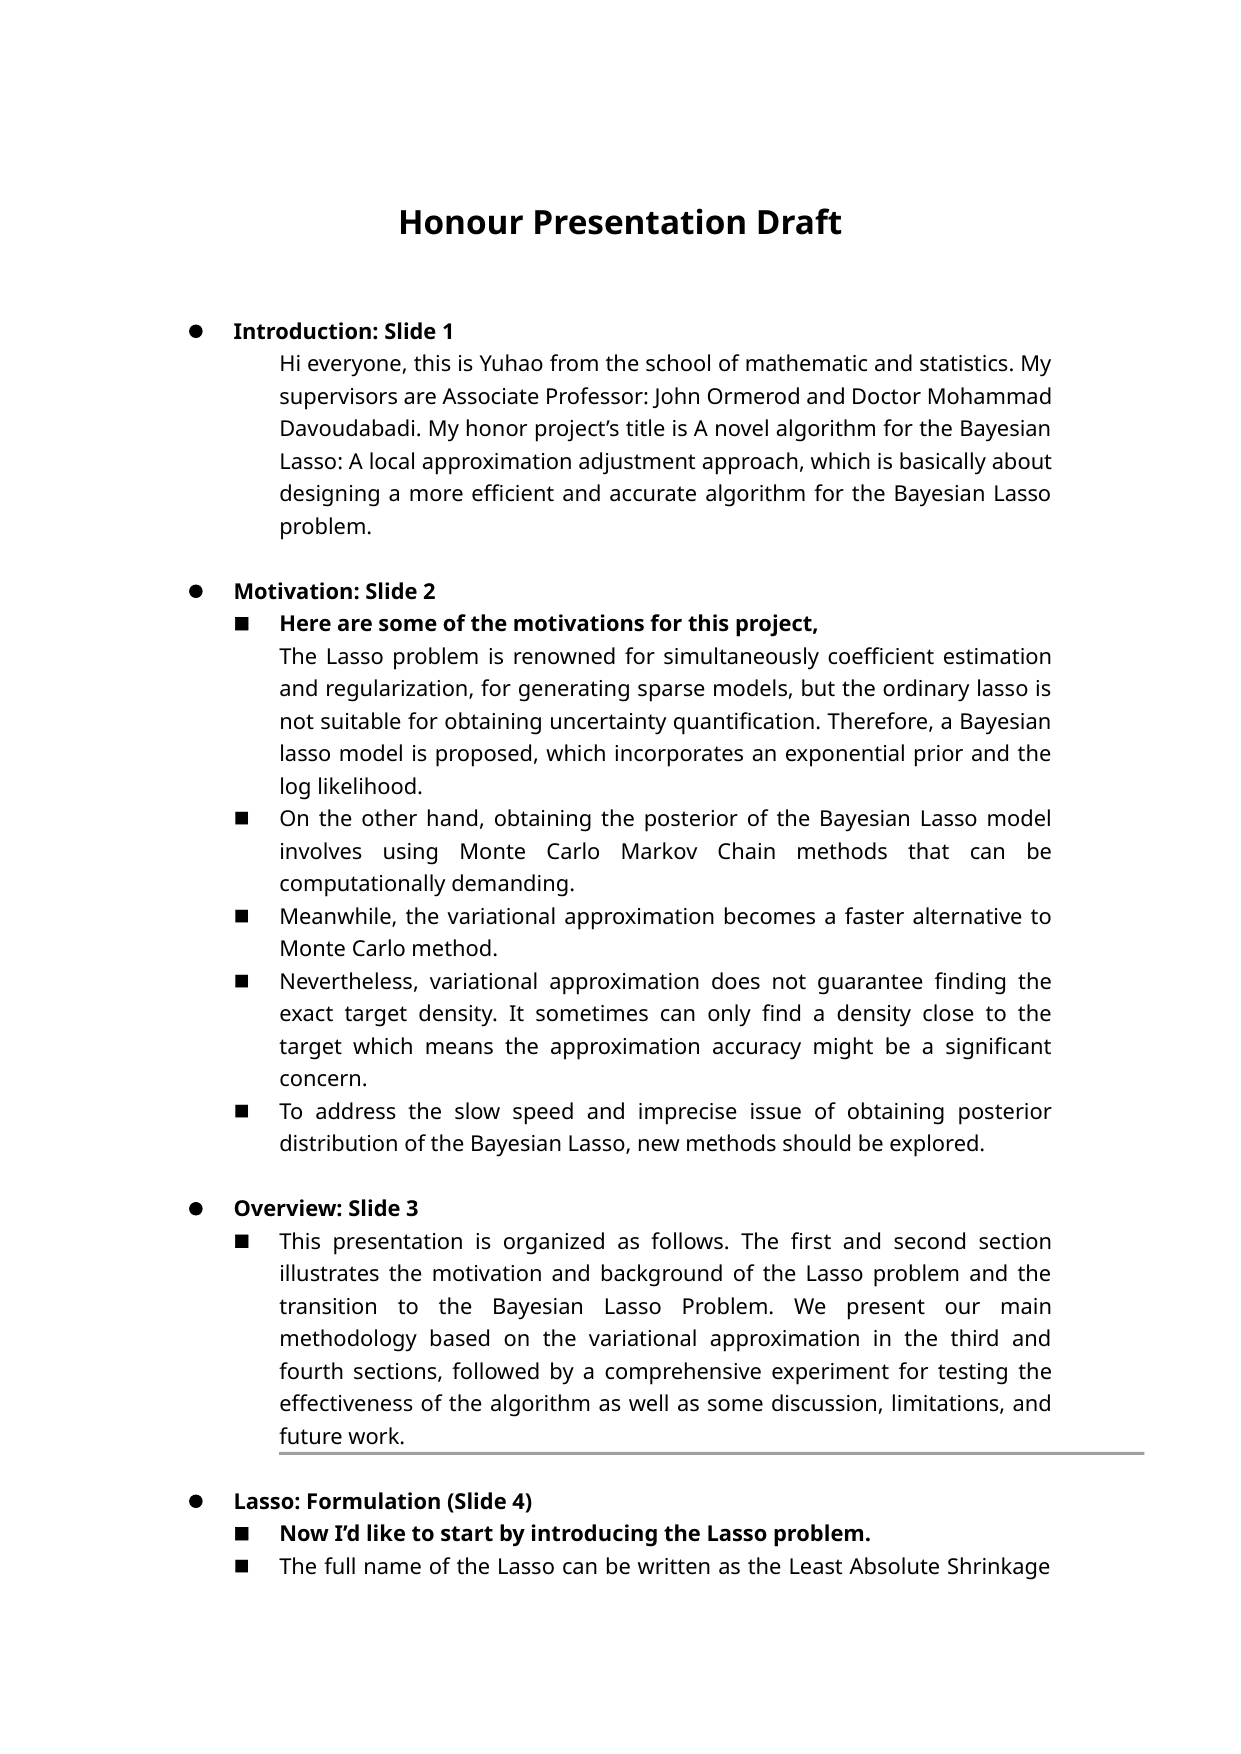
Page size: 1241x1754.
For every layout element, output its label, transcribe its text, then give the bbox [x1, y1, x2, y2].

list Meanwhile, the variational approximation becomes a faster alternative to Monte Carlo method. [233, 899, 1053, 964]
subtitle Honour Presentation Draft [187, 189, 1053, 254]
list To address the slow speed and imprecise issue of obtaining posterior distribution of the Bayesian Lasso, new methods should be explored. [233, 1094, 1053, 1159]
list Nevertheless, variational approximation does not guarantee finding the exact target density. It sometimes can only find a density close to the target which means the approximation accuracy might be a significant concern. [233, 964, 1053, 1094]
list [233, 1549, 1053, 1582]
list Now I’d like to start by introducing the Lasso problem. [233, 1517, 1053, 1549]
list On the other hand, obtaining the posterior of the Bayesian Lasso model involves using Monte Carlo Markov Chain methods that can be computationally demanding. [233, 802, 1053, 899]
list Introduction: Slide 1 [187, 314, 1053, 347]
list Hi everyone, this is Yuhao from the school of mathematic and statistics. My supervisors are Associate Professor: John Ormerod and Doctor Mohammad Davoudabadi. My honor project’s title is A novel algorithm for the Bayesian Lasso: A local approximation adjustment approach, which is basically about designing a more efficient and accurate algorithm for the Bayesian Lasso problem. [279, 347, 1053, 542]
list The Lasso problem is renowned for simultaneously coefficient estimation and regularization, for generating sparse models, but the ordinary lasso is not suitable for obtaining uncertainty quantification. Therefore, a Bayesian lasso model is proposed, which incorporates an exponential prior and the log likelihood. [279, 639, 1053, 802]
list Here are some of the motivations for this project, [233, 607, 1053, 639]
list Motivation: Slide 2 [187, 574, 1053, 607]
list Overview: Slide 3 [187, 1192, 1053, 1224]
list This presentation is organized as follows. The first and second section illustrates the motivation and background of the Lasso problem and the transition to the Bayesian Lasso Problem. We present our main methodology based on the variational approximation in the third and fourth sections, followed by a comprehensive experiment for testing the effectiveness of the algorithm as well as some discussion, limitations, and future work. [233, 1224, 1053, 1452]
list Lasso: Formulation (Slide 4) [187, 1484, 1053, 1517]
